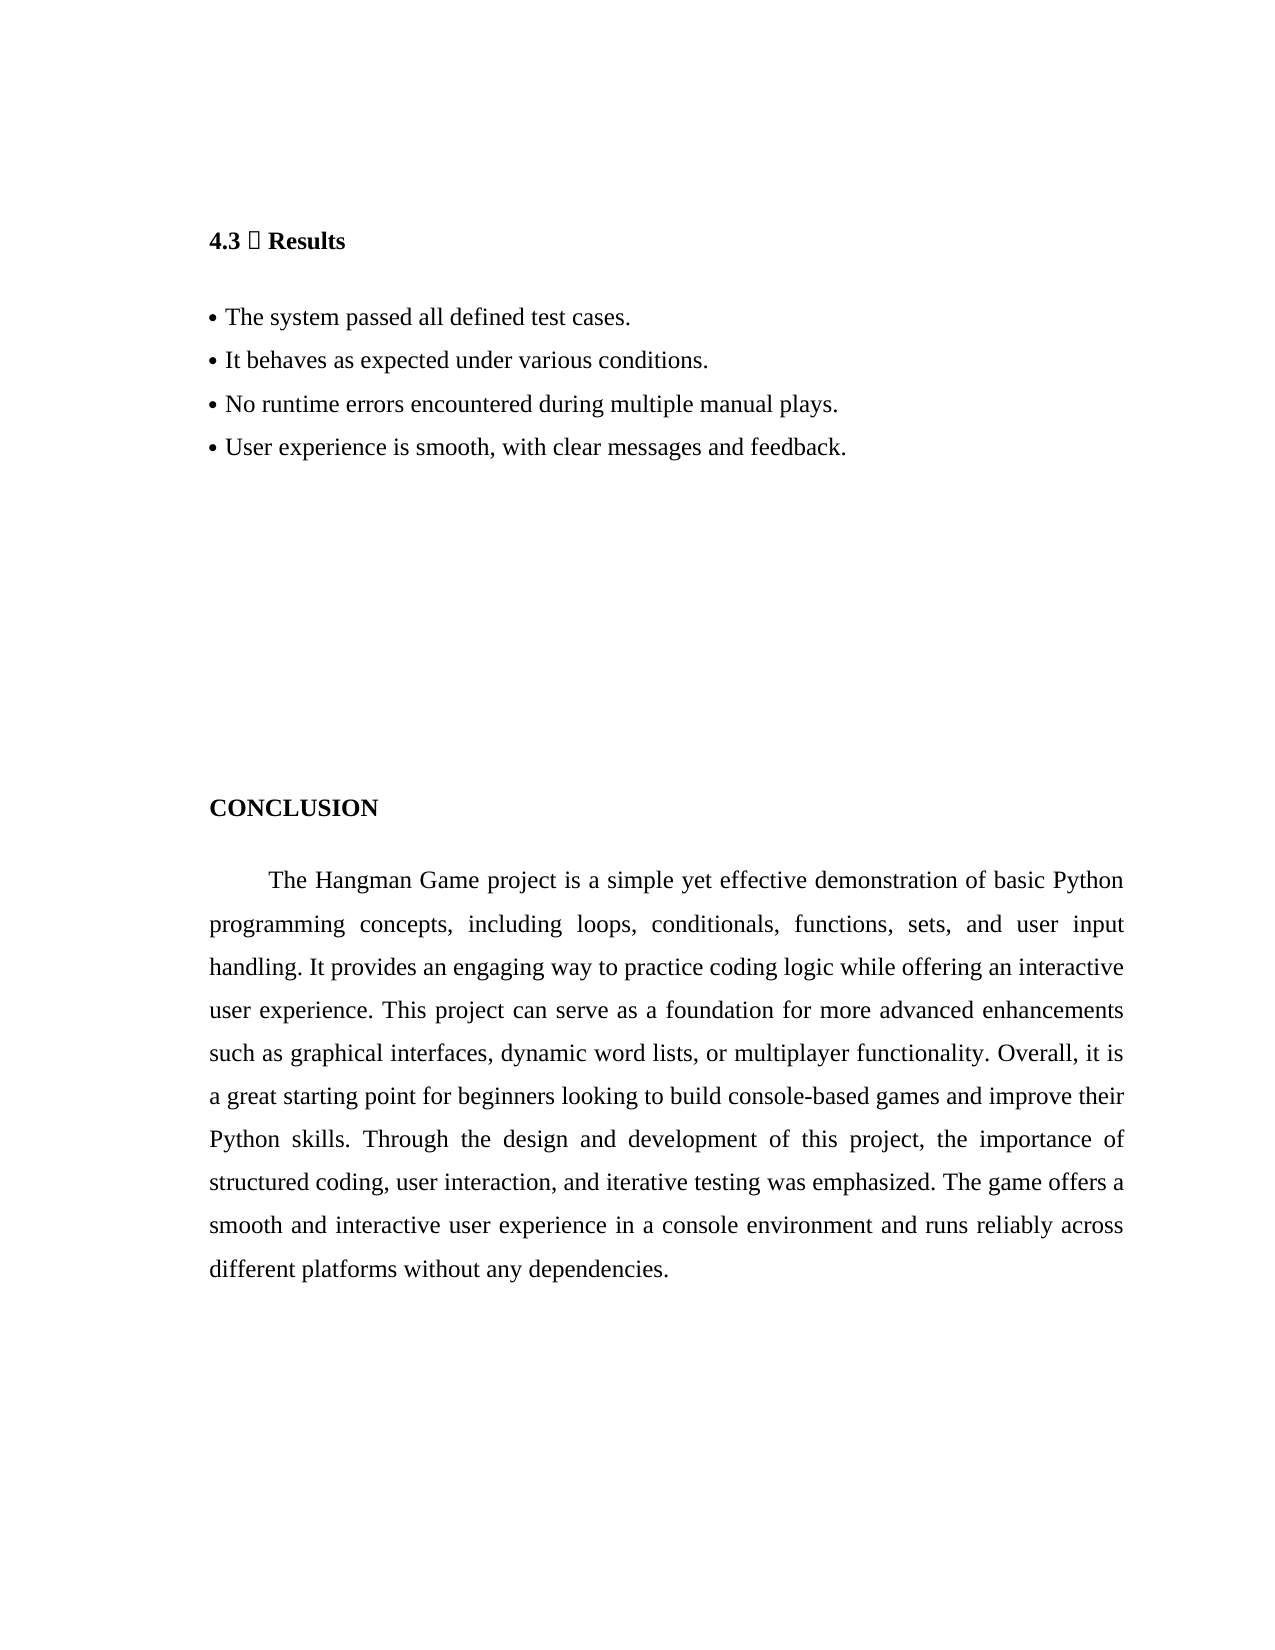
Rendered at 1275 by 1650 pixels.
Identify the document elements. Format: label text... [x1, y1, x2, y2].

text 4.3 ✅ Results [209, 222, 1125, 256]
list User experience is smooth, with clear messages and feedback. [209, 432, 1125, 461]
list No runtime errors encountered during multiple manual plays. [209, 389, 1125, 417]
list It behaves as expected under various conditions. [209, 346, 1125, 374]
list The system passed all defined test cases. [209, 302, 1125, 331]
text CONCLUSION [209, 793, 1125, 822]
text The Hangman Game project is a simple yet effective demonstration of basic Python programming concepts, including loops, conditionals, functions, sets, and user input handling. It provides an engaging way to practice coding logic while offering an interactive user experience. This project can serve as a foundation for more advanced enhancements such as graphical interfaces, dynamic word lists, or multiplayer functionality. Overall, it is a great starting point for beginners looking to build console-based games and improve their Python skills. Through the design and development of this project, the importance of structured coding, user interaction, and iterative testing was emphasized. The game offers a smooth and interactive user experience in a console environment and runs reliably across different platforms without any dependencies. [209, 866, 1125, 1282]
